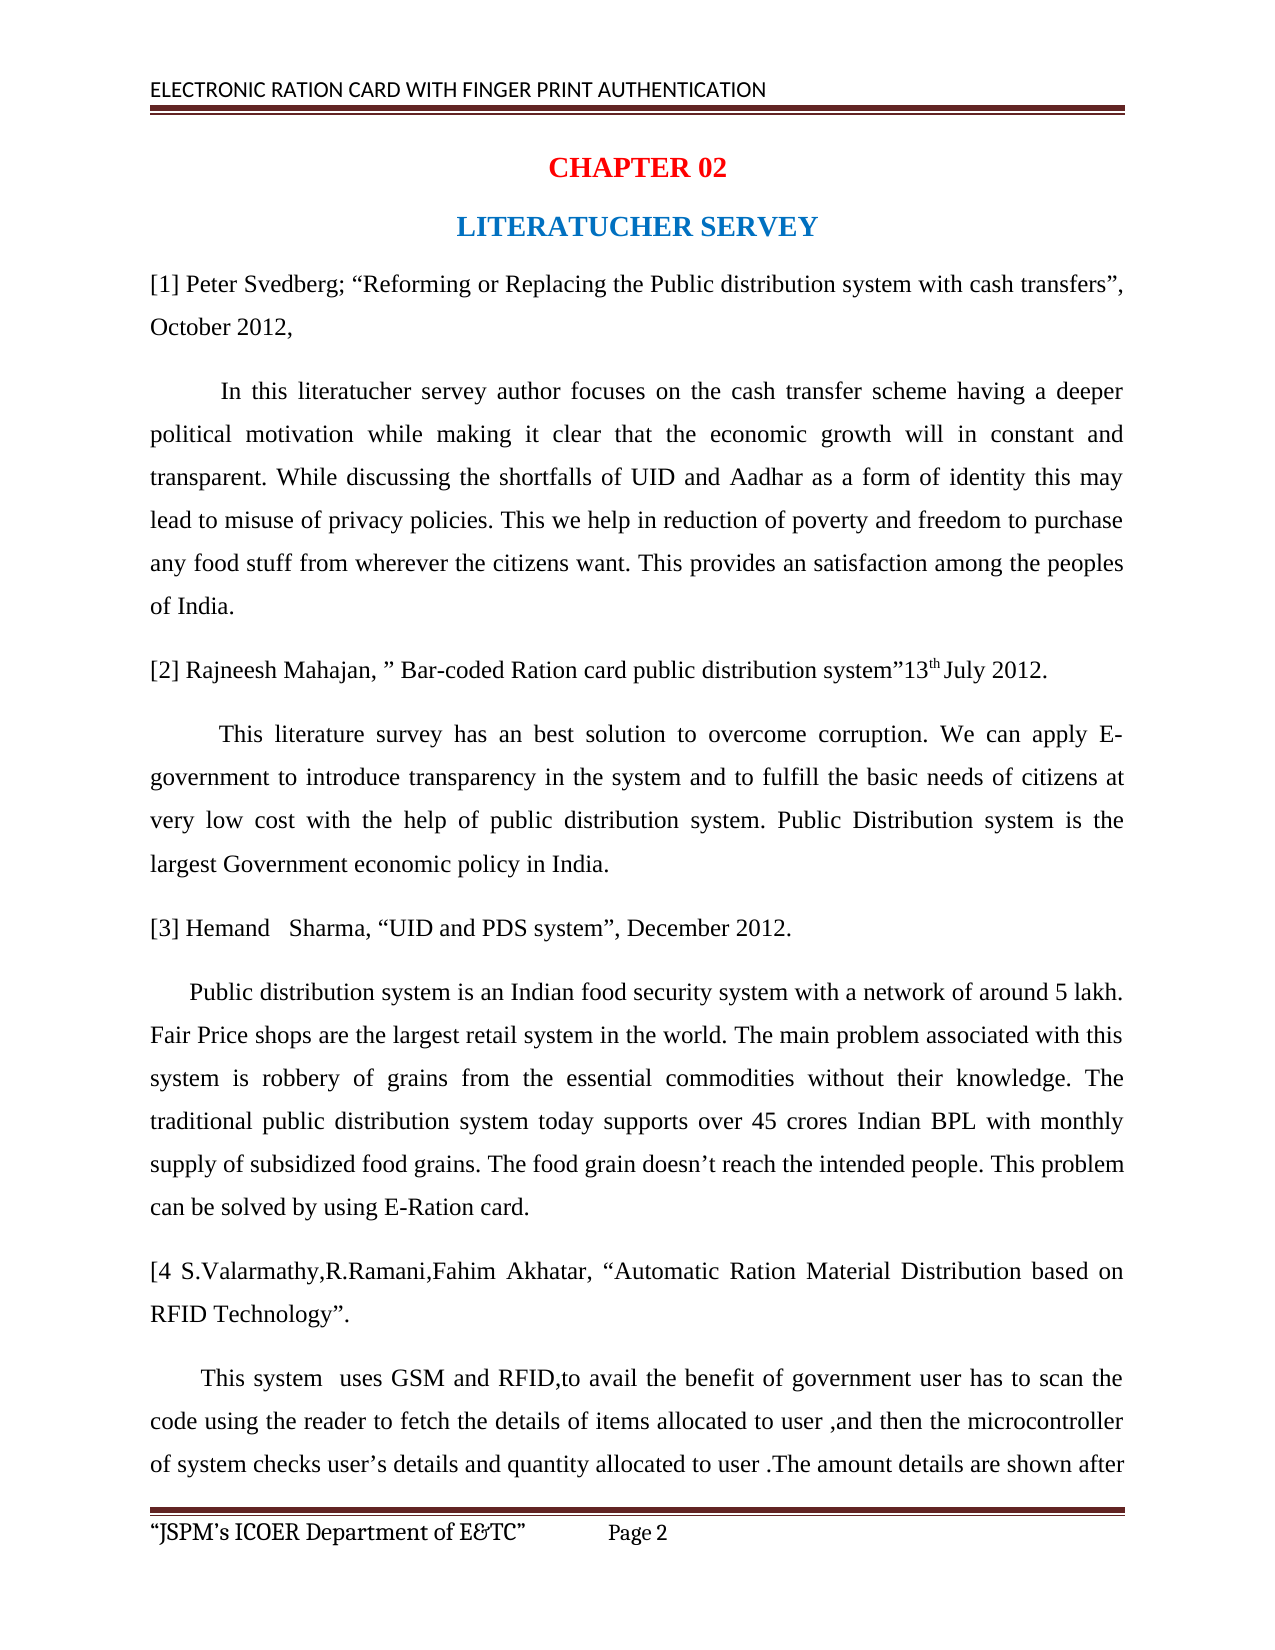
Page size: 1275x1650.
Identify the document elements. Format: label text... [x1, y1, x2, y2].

text [2] Rajneesh Mahajan, ” Bar-coded Ration card public distribution system”13th July 2012. [150, 655, 1125, 684]
text Public distribution system is an Indian food security system with a network of around 5 lakh. Fair Price shops are the largest retail system in the world. The main problem associated with this system is robbery of grains from the essential commodities without their knowledge. The traditional public distribution system today supports over 45 crores Indian BPL with monthly supply of subsidized food grains. The food grain doesn’t reach the intended people. This problem can be solved by using E-Ration card. [150, 977, 1125, 1221]
text CHAPTER 02 [150, 150, 1125, 183]
text [1] Peter Svedberg; “Reforming or Replacing the Public distribution system with cash transfers”, October 2012, [150, 269, 1125, 341]
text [150, 1363, 1125, 1478]
text [4 S.Valarmathy,R.Ramani,Fahim Akhatar, “Automatic Ration Material Distribution based on RFID Technology”. [150, 1256, 1125, 1328]
text [3] Hemand Sharma, “UID and PDS system”, December 2012. [150, 913, 1125, 941]
text In this literatucher servey author focuses on the cash transfer scheme having a deeper political motivation while making it clear that the economic growth will in constant and transparent. While discussing the shortfalls of UID and Aadhar as a form of identity this may lead to misuse of privacy policies. This we help in reduction of poverty and freedom to purchase any food stuff from wherever the citizens want. This provides an satisfaction among the peoples of India. [150, 376, 1125, 620]
text LITERATUCHER SERVEY [150, 209, 1125, 243]
text This literature survey has an best solution to overcome corruption. We can apply E-government to introduce transparency in the system and to fulfill the basic needs of citizens at very low cost with the help of public distribution system. Public Distribution system is the largest Government economic policy in India. [150, 719, 1125, 877]
